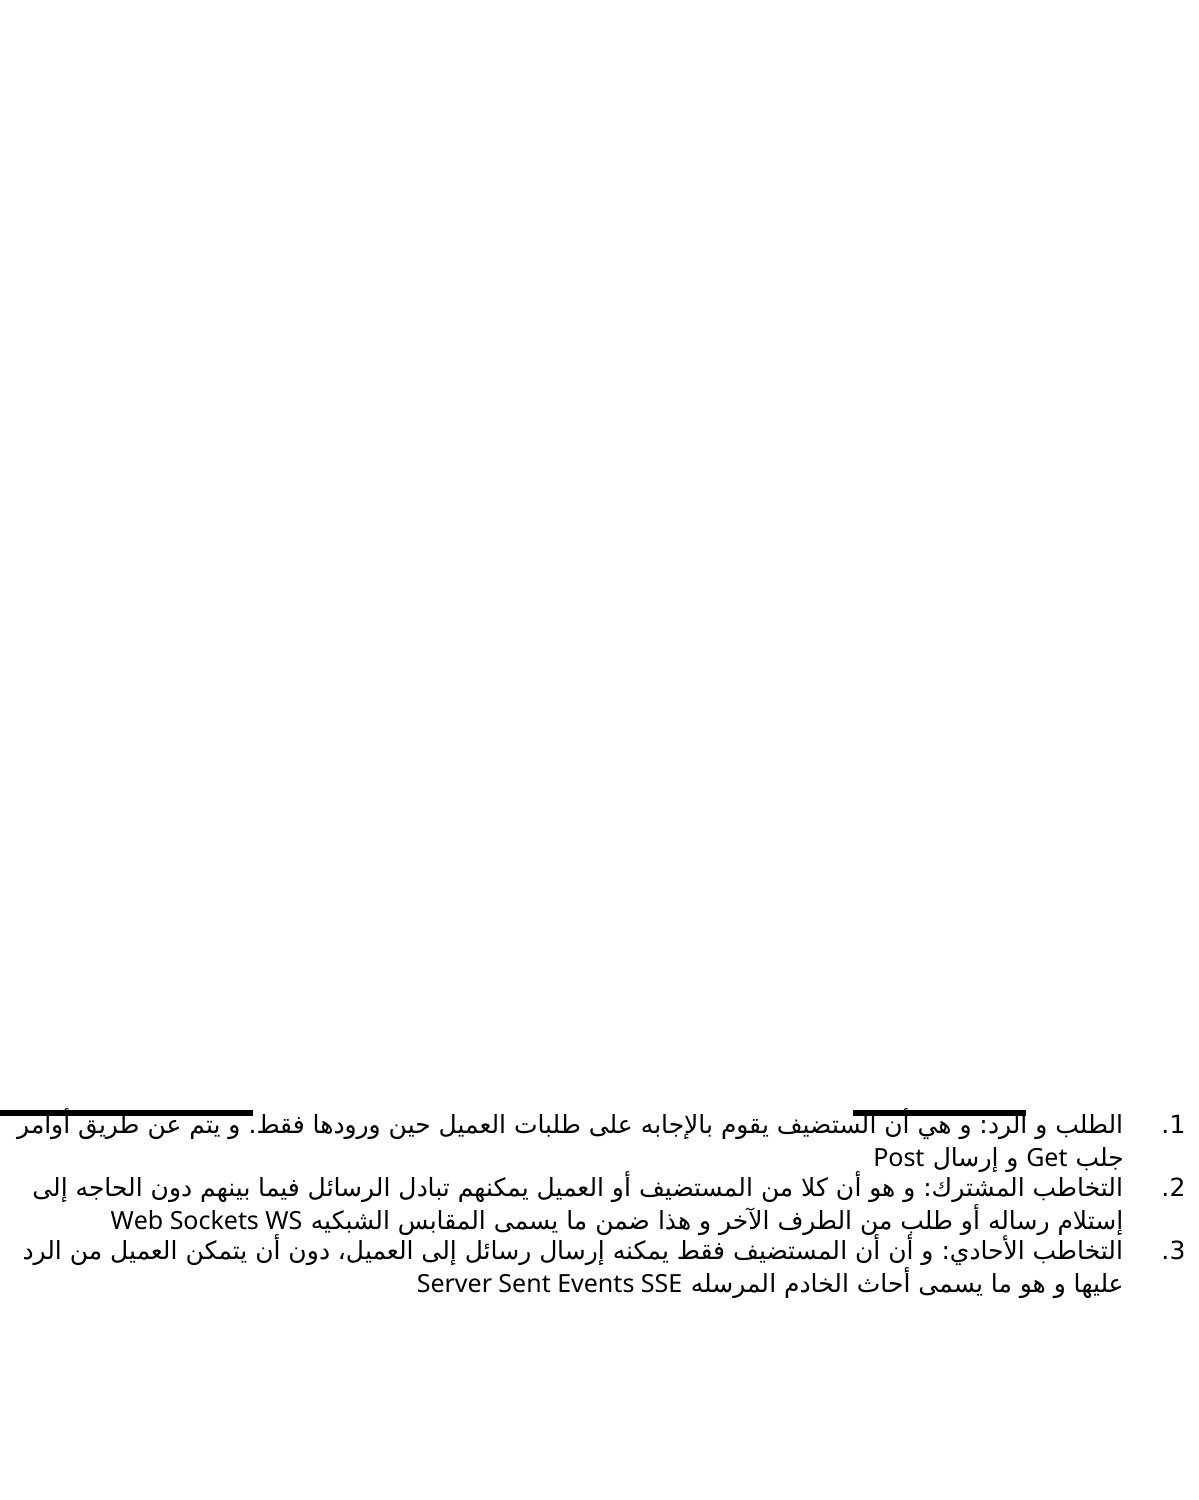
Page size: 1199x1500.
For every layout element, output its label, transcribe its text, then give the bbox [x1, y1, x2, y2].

list الطلب و الرد: و هي أن الستضيف يقوم بالإجابه على طلبات العميل حين ورودها فقط. و يتم عن طريق أوامر جلب Get و إرسال Post [0, 1110, 1161, 1173]
list التخاطب المشترك: و هو أن كلا من المستضيف أو العميل يمكنهم تبادل الرسائل فيما بينهم دون الحاجه إلى إستلام رساله أو طلب من الطرف الآخر و هذا ضمن ما يسمى المقابس الشبكيه Web Sockets WS [0, 1173, 1161, 1236]
list التخاطب الأحادي: و أن أن المستضيف فقط يمكنه إرسال رسائل إلى العميل، دون أن يتمكن العميل من الرد عليها و هو ما يسمى أحاث الخادم المرسله Server Sent Events SSE [0, 1236, 1161, 1300]
